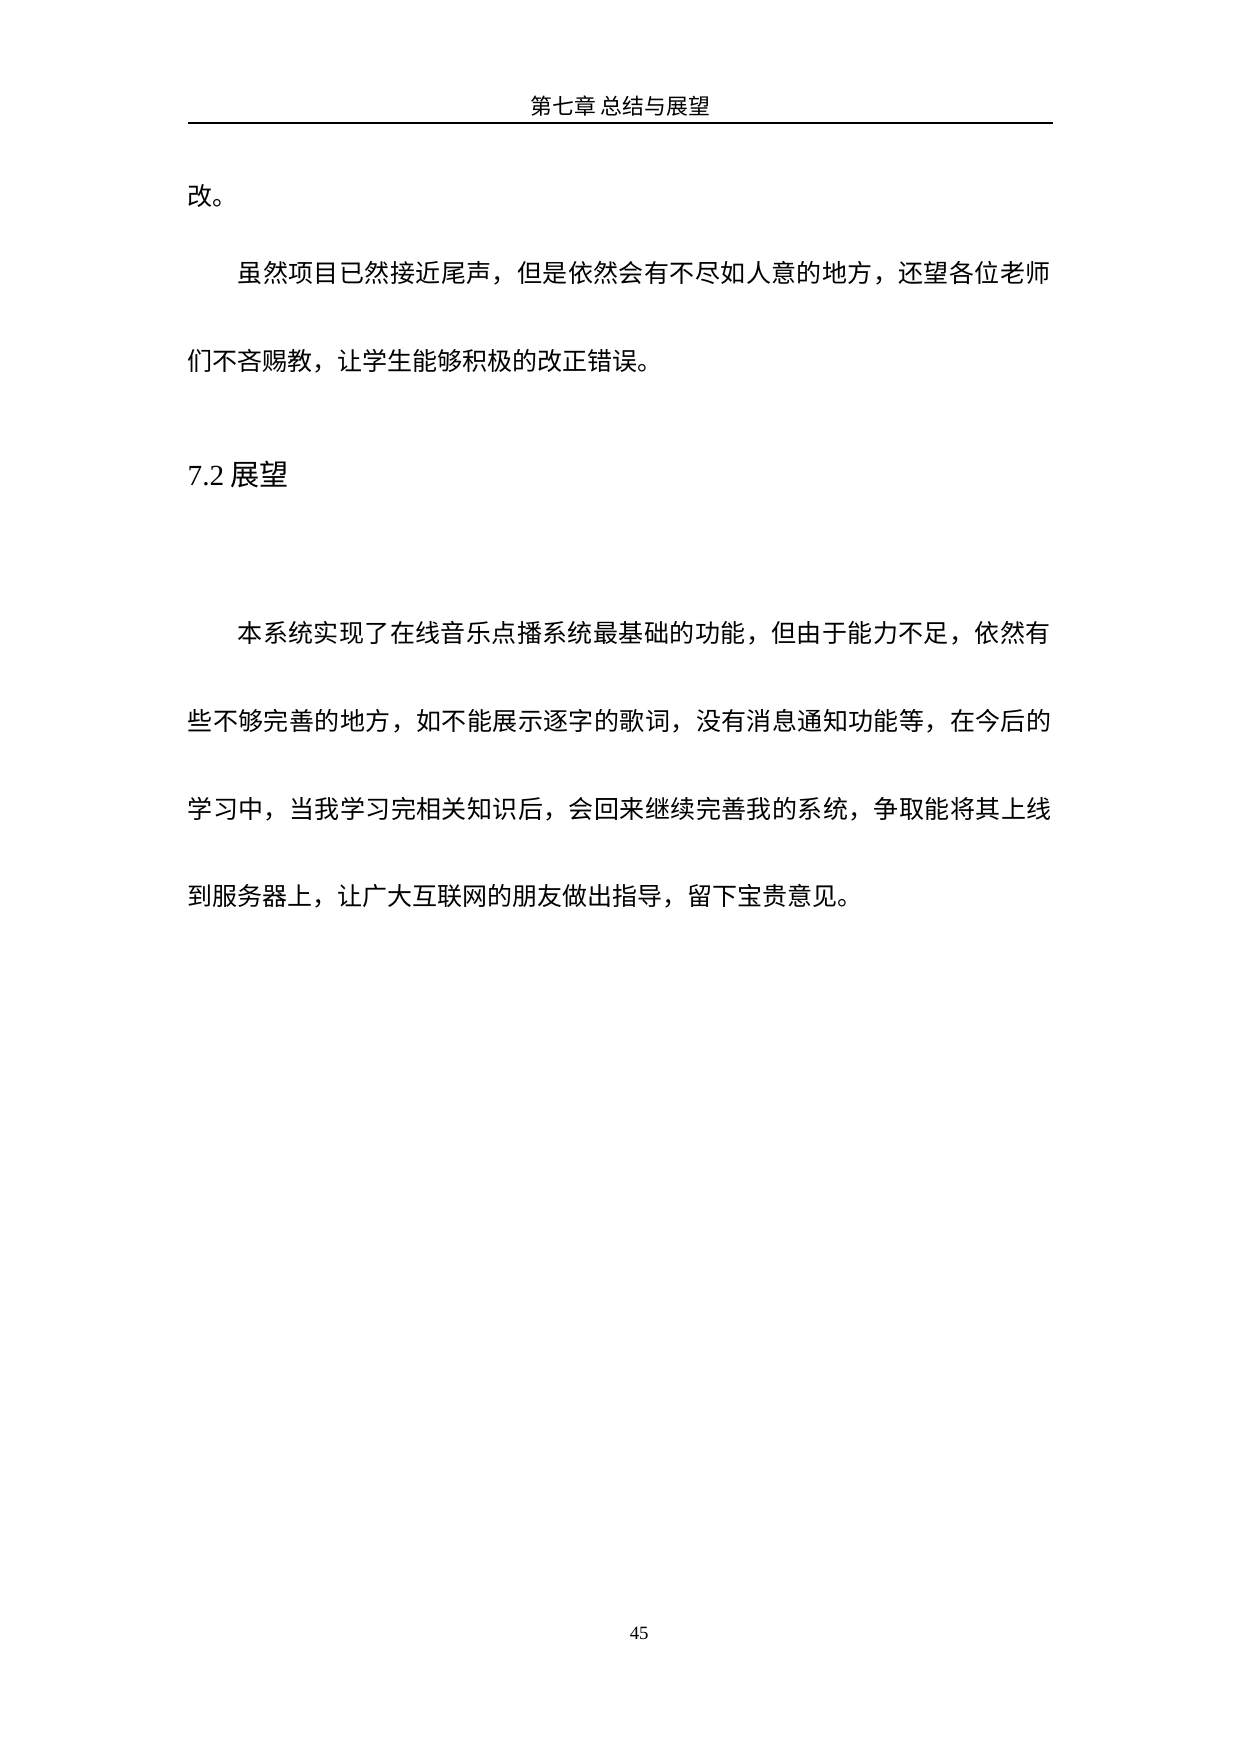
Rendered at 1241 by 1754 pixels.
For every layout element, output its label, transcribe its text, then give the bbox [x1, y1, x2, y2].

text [187, 162, 1053, 227]
text 本系统实现了在线音乐点播系统最基础的功能，但由于能力不足，依然有些不够完善的地方，如不能展示逐字的歌词，没有消息通知功能等，在今后的学习中，当我学习完相关知识后，会回来继续完善我的系统，争取能将其上线到服务器上，让广大互联网的朋友做出指导，留下宝贵意见。 [187, 599, 1053, 927]
text 虽然项目已然接近尾声，但是依然会有不尽如人意的地方，还望各位老师们不吝赐教，让学生能够积极的改正错误。 [187, 239, 1053, 392]
subtitle 7.2展望 [187, 440, 1053, 505]
